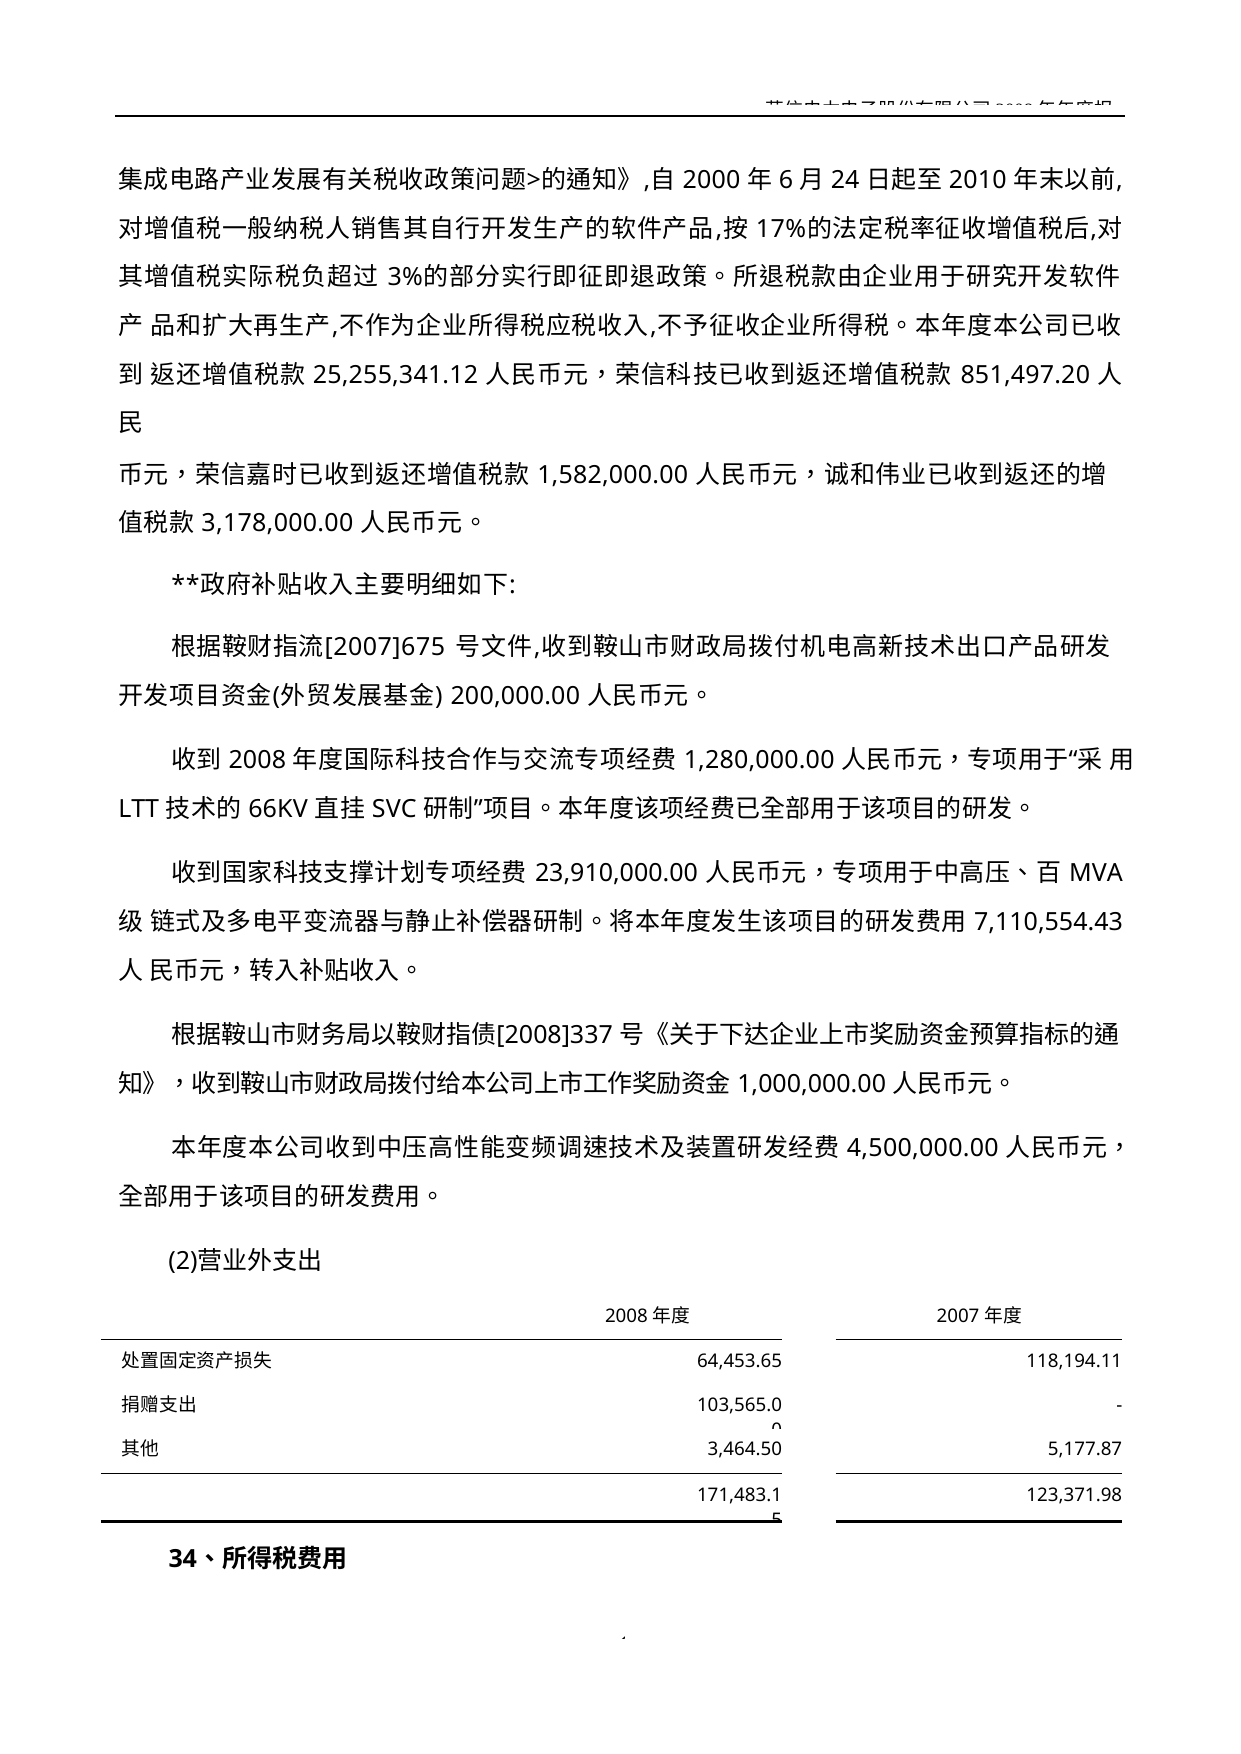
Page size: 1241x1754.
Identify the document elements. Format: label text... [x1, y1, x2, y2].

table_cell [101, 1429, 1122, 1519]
text 值税款 3,178,000.00 人民币元。 [118, 505, 1146, 539]
text 本年度本公司收到中压高性能变频调速技术及装置研发经费 4,500,000.00 人民币元， 全部用于该项目的研发费用。 [118, 1130, 1137, 1213]
text 收到国家科技支撑计划专项经费 23,910,000.00 人民币元，专项用于中高压、百 MVA 级 链式及多电平变流器与静止补偿器研制。将本年度发生该项目的研发费用 7,110,554.43 人 民币元，转入补贴收入。 [118, 855, 1123, 986]
text 收到 2008 年度国际科技合作与交流专项经费 1,280,000.00 人民币元，专项用于“采 用 LTT 技术的 66KV 直挂 SVC 研制”项目。本年度该项经费已全部用于该项目的研发。 [118, 742, 1137, 824]
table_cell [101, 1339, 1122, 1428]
text **政府补贴收入主要明细如下: [171, 567, 1137, 601]
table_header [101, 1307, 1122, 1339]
text 根据鞍财指流[2007]675 号文件,收到鞍山市财政局拨付机电高新技术出口产品研发 开发项目资金(外贸发展基金) 200,000.00 人民币元。 [118, 629, 1137, 711]
text 集成电路产业发展有关税收政策问题>的通知》,自 2000 年 6 月 24 日起至 2010 年末以前, 对增值税一般纳税人销售其自行开发生产的软件产品,按 17%的法定税率征收增值税后,对 其增值税实际税负超过 3%的部分实行即征即退政策。所退税款由企业用于研究开发软件产 品和扩大再生产,不作为企业所得税应税收入,不予征收企业所得税。本年度本公司已收到 返还增值税款 25,255,341.12 人民币元，荣信科技已收到返还增值税款 851,497.20 人民 [118, 162, 1123, 439]
text (2)营业外支出 [168, 1243, 1137, 1277]
text 币元，荣信嘉时已收到返还增值税款 1,582,000.00 人民币元，诚和伟业已收到返还的增 [118, 457, 1146, 491]
text 根据鞍山市财务局以鞍财指债[2008]337 号《关于下达企业上市奖励资金预算指标的通 知》，收到鞍山市财政局拨付给本公司上市工作奖励资金 1,000,000.00 人民币元。 [118, 1017, 1123, 1099]
subtitle 34、所得税费用 [168, 1541, 1137, 1575]
